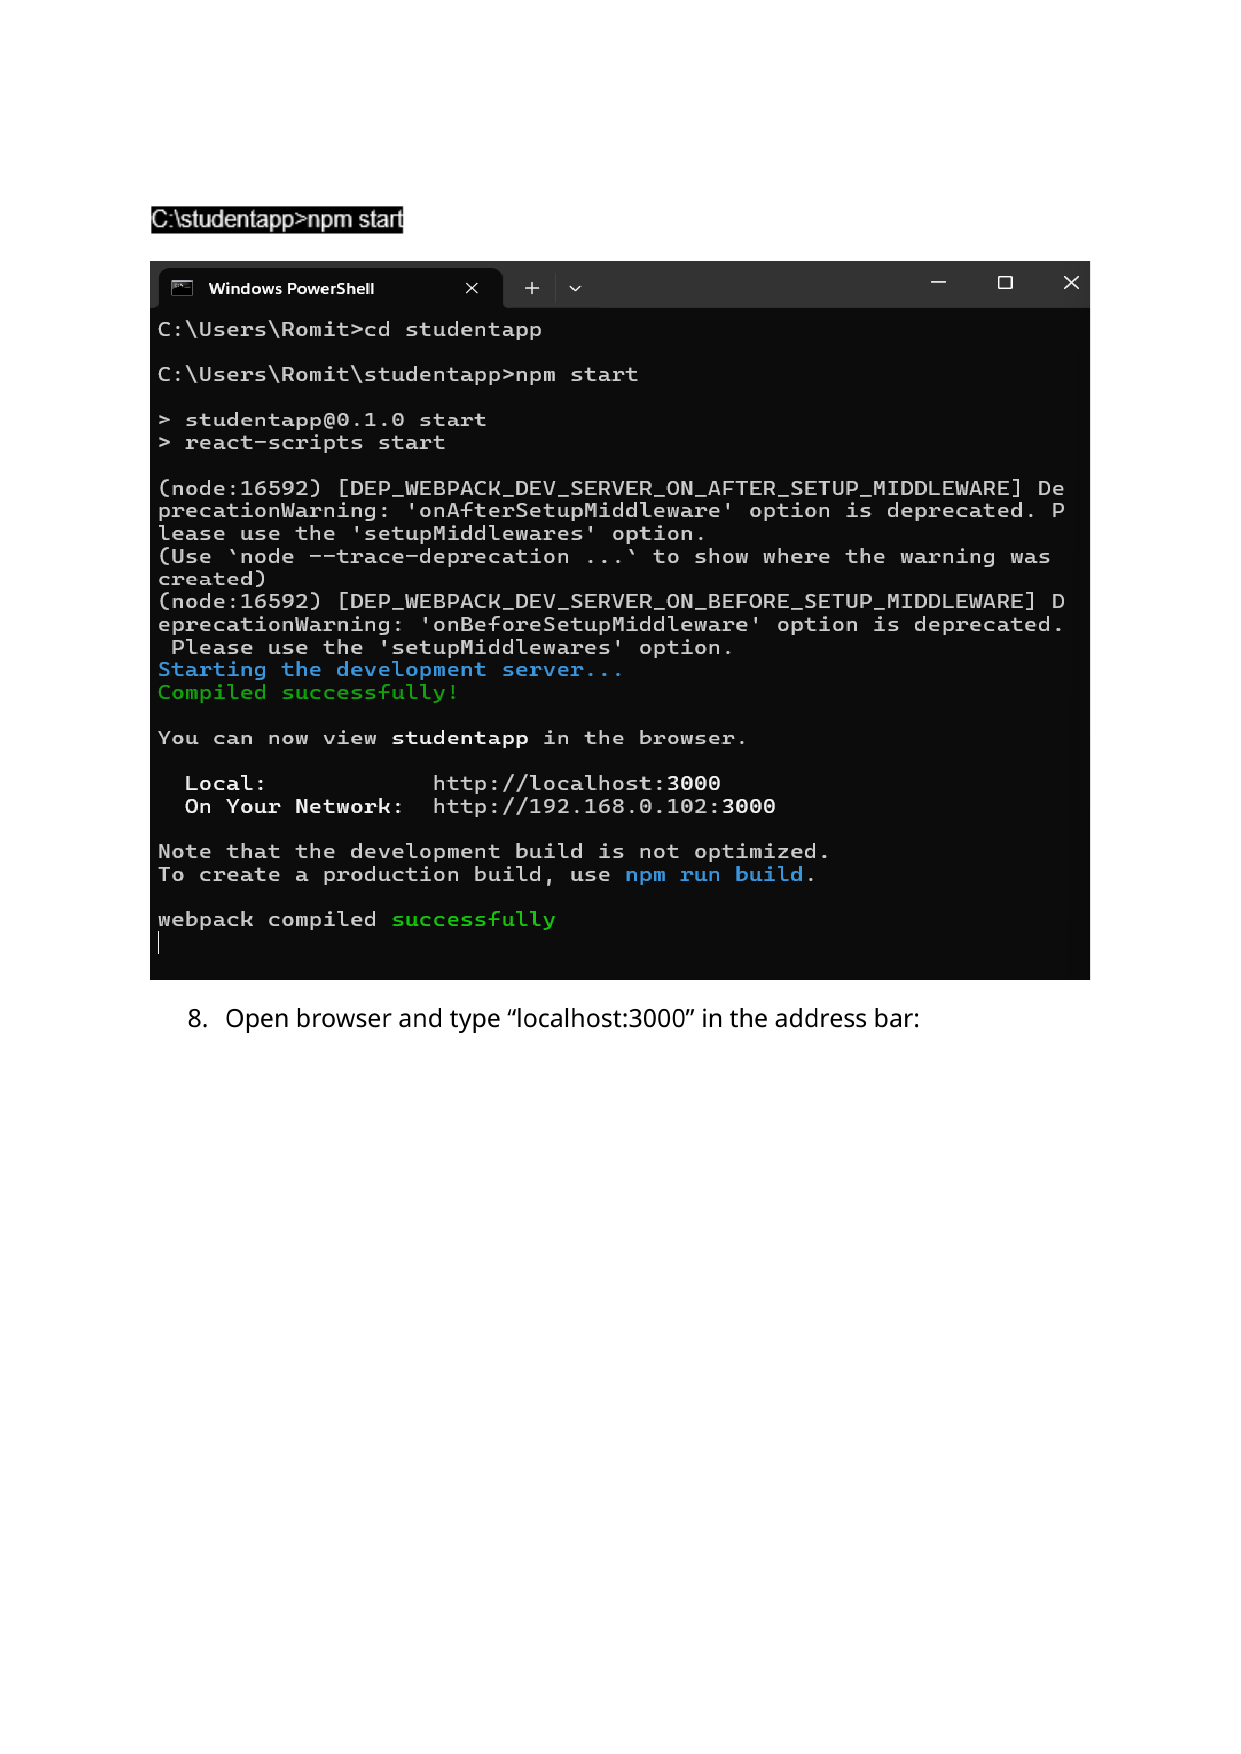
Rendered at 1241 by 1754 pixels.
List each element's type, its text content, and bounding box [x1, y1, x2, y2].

picture [150, 261, 1091, 980]
list Open browser and type “localhost:3000” in the address bar: [187, 1001, 1090, 1035]
picture [150, 205, 408, 237]
